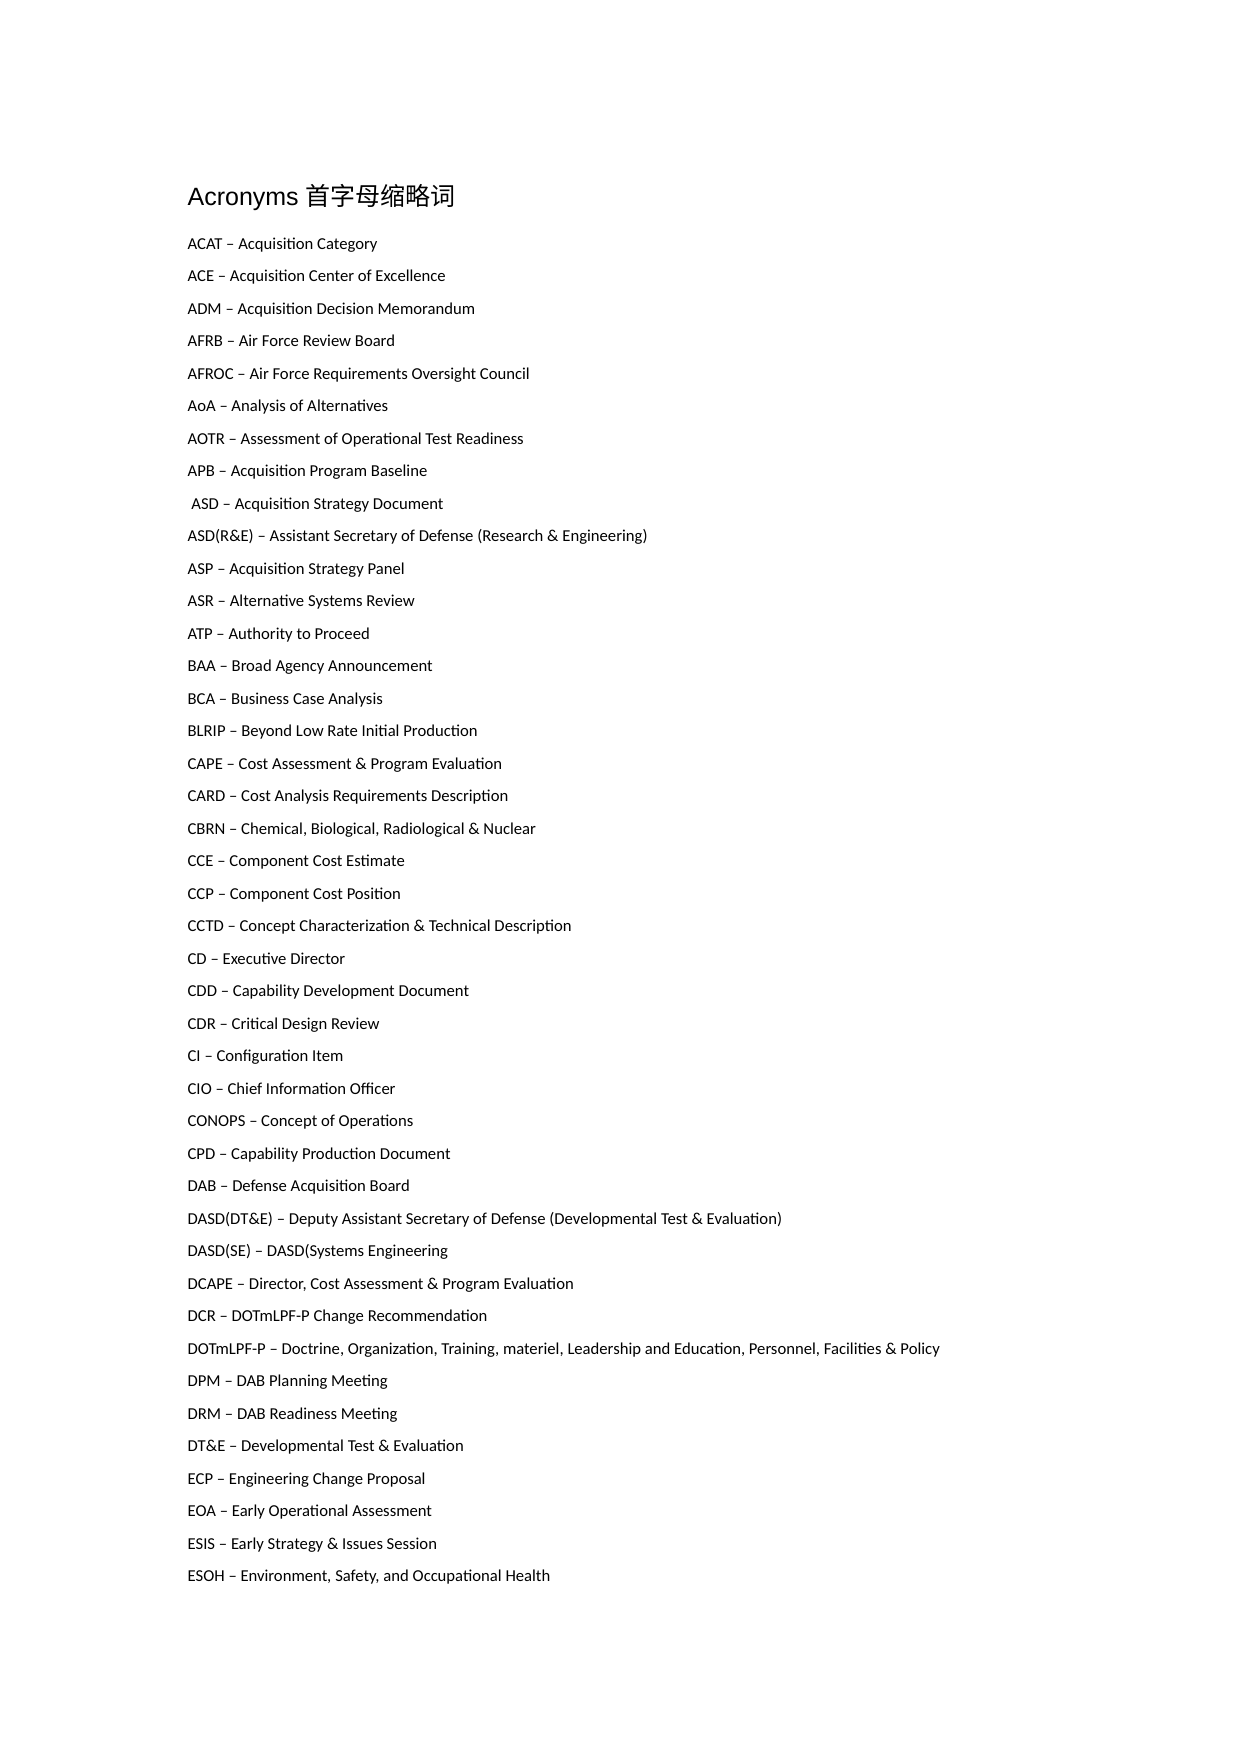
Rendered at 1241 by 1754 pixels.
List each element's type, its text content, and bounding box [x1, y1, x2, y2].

text CBRN – Chemical, Biological, Radiological & Nuclear [187, 812, 1053, 844]
text Acronyms 首字母缩略词 [187, 162, 1053, 227]
text DASD(DT&E) – Deputy Assistant Secretary of Defense (Developmental Test & Evaluation) [187, 1202, 1053, 1234]
text DAB – Defense Acquisition Board [187, 1169, 1053, 1202]
text ESOH – Environment, Safety, and Occupational Health [187, 1559, 1053, 1592]
text CPD – Capability Production Document [187, 1137, 1053, 1169]
text ASD – Acquisition Strategy Document [187, 487, 1053, 519]
text DT&E – Developmental Test & Evaluation [187, 1429, 1053, 1462]
text BCA – Business Case Analysis [187, 682, 1053, 714]
text DCR – DOTmLPF-P Change Recommendation [187, 1299, 1053, 1332]
text ASP – Acquisition Strategy Panel [187, 552, 1053, 584]
text DCAPE – Director, Cost Assessment & Program Evaluation [187, 1267, 1053, 1299]
text ATP – Authority to Proceed [187, 617, 1053, 649]
text ACAT – Acquisition Category [187, 227, 1053, 259]
text ACE – Acquisition Center of Excellence [187, 259, 1053, 292]
text AoA – Analysis of Alternatives [187, 389, 1053, 422]
text ASR – Alternative Systems Review [187, 584, 1053, 617]
text CCTD – Concept Characterization & Technical Description [187, 909, 1053, 942]
text CIO – Chief Information Officer [187, 1072, 1053, 1104]
text DPM – DAB Planning Meeting [187, 1364, 1053, 1397]
text AFRB – Air Force Review Board [187, 324, 1053, 357]
text AOTR – Assessment of Operational Test Readiness [187, 422, 1053, 454]
text CI – Configuration Item [187, 1039, 1053, 1072]
text APB – Acquisition Program Baseline [187, 454, 1053, 487]
text CARD – Cost Analysis Requirements Description [187, 779, 1053, 812]
text ESIS – Early Strategy & Issues Session [187, 1527, 1053, 1559]
text CAPE – Cost Assessment & Program Evaluation [187, 747, 1053, 779]
text CCP – Component Cost Position [187, 877, 1053, 909]
text EOA – Early Operational Assessment [187, 1494, 1053, 1527]
text DOTmLPF-P – Doctrine, Organization, Training, materiel, Leadership and Education, Personnel, Facilities & Policy [187, 1332, 1053, 1364]
text BAA – Broad Agency Announcement [187, 649, 1053, 682]
text DRM – DAB Readiness Meeting [187, 1397, 1053, 1429]
text AFROC – Air Force Requirements Oversight Council [187, 357, 1053, 389]
text CDD – Capability Development Document [187, 974, 1053, 1007]
text BLRIP – Beyond Low Rate Initial Production [187, 714, 1053, 747]
text ASD(R&E) – Assistant Secretary of Defense (Research & Engineering) [187, 519, 1053, 552]
text CCE – Component Cost Estimate [187, 844, 1053, 877]
text ECP – Engineering Change Proposal [187, 1462, 1053, 1494]
text CDR – Critical Design Review [187, 1007, 1053, 1039]
text DASD(SE) – DASD(Systems Engineering [187, 1234, 1053, 1267]
text CONOPS – Concept of Operations [187, 1104, 1053, 1137]
text CD – Executive Director [187, 942, 1053, 974]
text ADM – Acquisition Decision Memorandum [187, 292, 1053, 324]
